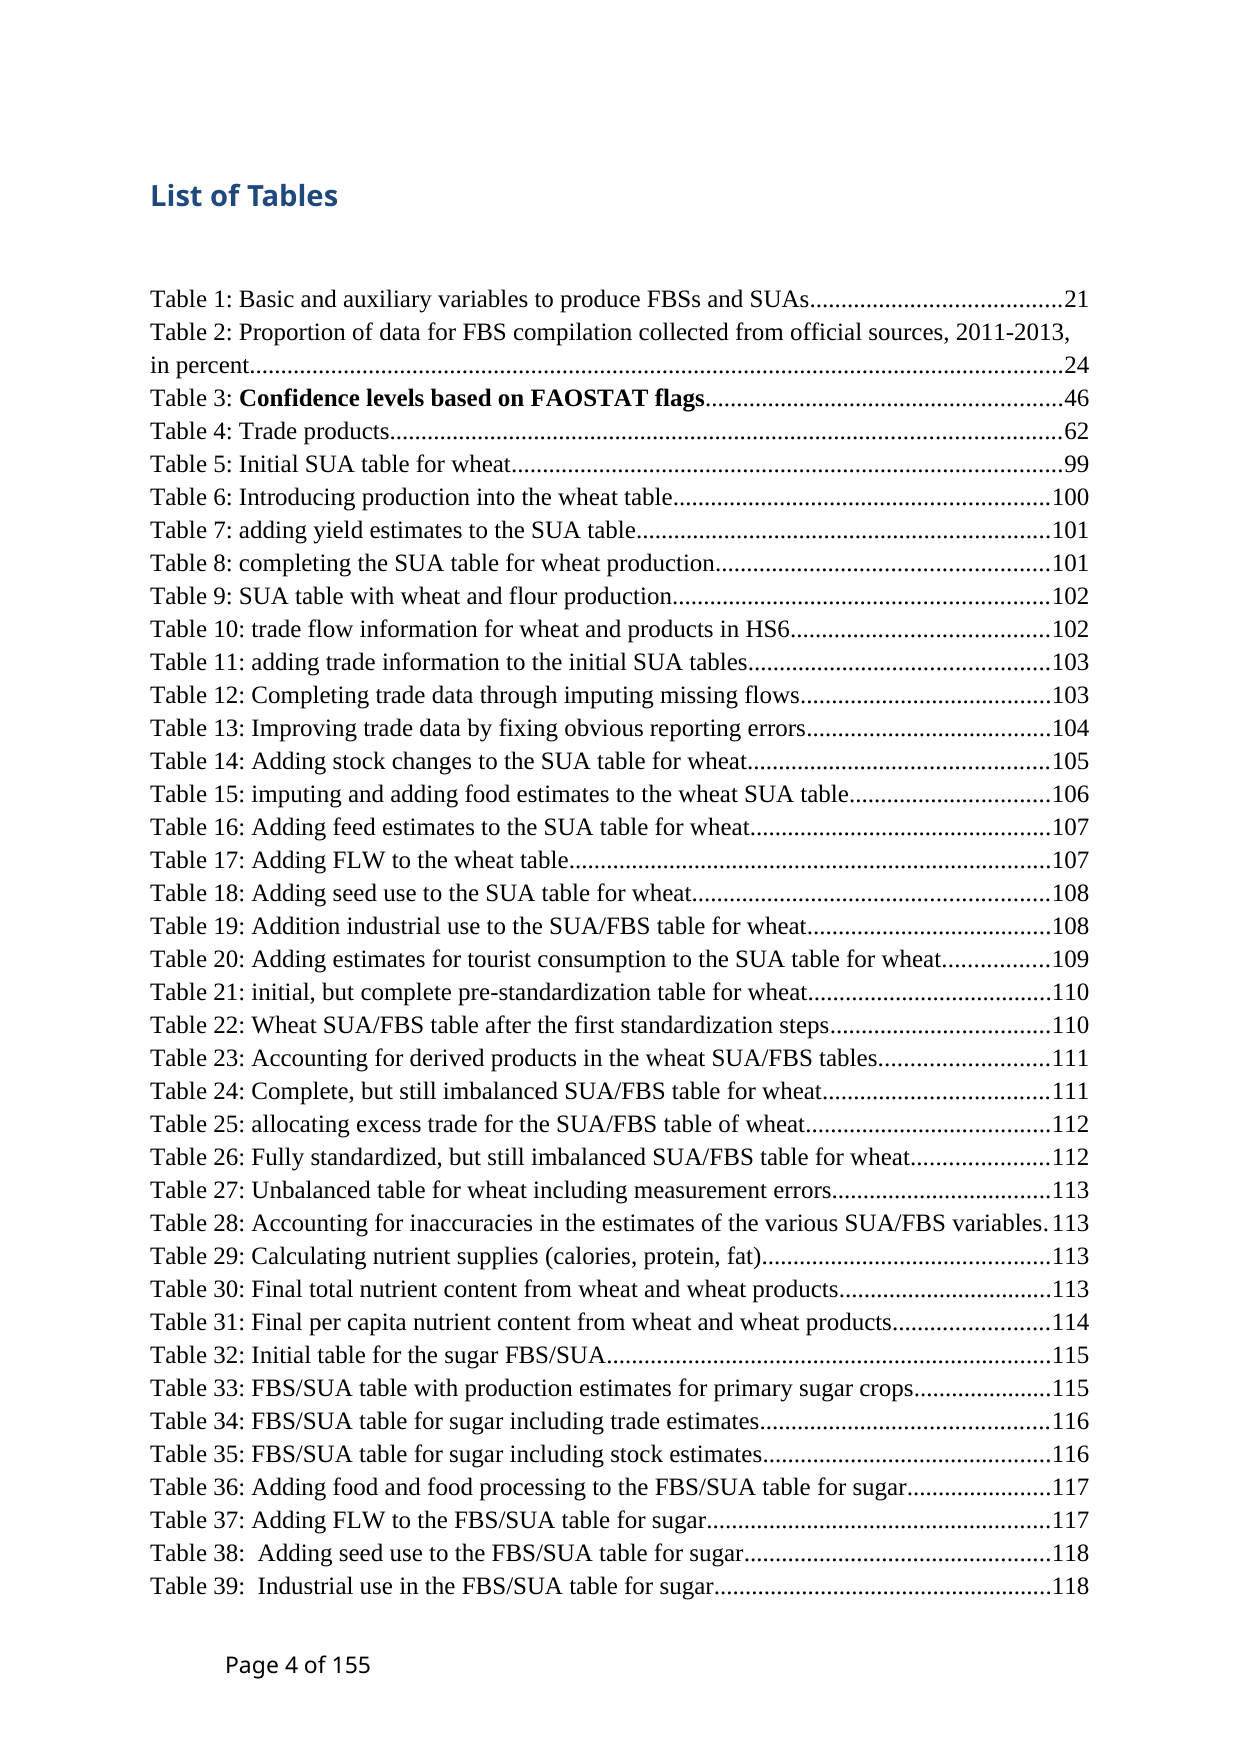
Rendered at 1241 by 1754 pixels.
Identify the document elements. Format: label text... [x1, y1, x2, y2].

text Table 9: SUA table with wheat and flour production 102 [150, 581, 1090, 609]
text Table 36: Adding food and food processing to the FBS/SUA table for sugar 117 [150, 1472, 1090, 1501]
text Table 13: Improving trade data by fixing obvious reporting errors 104 [150, 713, 1090, 742]
text Table 23: Accounting for derived products in the wheat SUA/FBS tables 111 [150, 1043, 1090, 1072]
text Table 21: initial, but complete pre-standardization table for wheat 110 [150, 977, 1090, 1006]
text Table 38: Adding seed use to the FBS/SUA table for sugar 118 [150, 1538, 1090, 1567]
text Table 10: trade flow information for wheat and products in HS6 102 [150, 614, 1090, 643]
text Table 32: Initial table for the sugar FBS/SUA 115 [150, 1340, 1090, 1369]
text Table 2: Proportion of data for FBS compilation collected from official sources, 2011-2013, in percent 24 [150, 317, 1090, 378]
text Table 1: Basic and auxiliary variables to produce FBSs and SUAs 21 [150, 284, 1090, 312]
text Table 20: Adding estimates for tourist consumption to the SUA table for wheat 109 [150, 944, 1090, 973]
text Table 7: adding yield estimates to the SUA table 101 [150, 515, 1090, 543]
text Table 25: allocating excess trade for the SUA/FBS table of wheat 112 [150, 1109, 1090, 1138]
text Table 3: Confidence levels based on FAOSTAT flags 46 [150, 383, 1090, 411]
text Table 22: Wheat SUA/FBS table after the first standardization steps 110 [150, 1010, 1090, 1039]
text Table 34: FBS/SUA table for sugar including trade estimates 116 [150, 1406, 1090, 1435]
text Table 17: Adding FLW to the wheat table 107 [150, 845, 1090, 874]
text Table 30: Final total nutrient content from wheat and wheat products 113 [150, 1274, 1090, 1303]
text Table 11: adding trade information to the initial SUA tables 103 [150, 647, 1090, 676]
text Table 15: imputing and adding food estimates to the wheat SUA table 106 [150, 779, 1090, 808]
text Table 28: Accounting for inaccuracies in the estimates of the various SUA/FBS variables 113 [150, 1208, 1090, 1237]
text Table 39: Industrial use in the FBS/SUA table for sugar 118 [150, 1571, 1090, 1600]
text Table 29: Calculating nutrient supplies (calories, protein, fat) 113 [150, 1241, 1090, 1270]
text Table 12: Completing trade data through imputing missing flows 103 [150, 680, 1090, 709]
text Table 6: Introducing production into the wheat table 100 [150, 482, 1090, 511]
text Table 18: Adding seed use to the SUA table for wheat 108 [150, 878, 1090, 907]
text Table 31: Final per capita nutrient content from wheat and wheat products 114 [150, 1307, 1090, 1336]
text Table 33: FBS/SUA table with production estimates for primary sugar crops 115 [150, 1373, 1090, 1402]
text Table 5: Initial SUA table for wheat 99 [150, 449, 1090, 477]
text Table 24: Complete, but still imbalanced SUA/FBS table for wheat 111 [150, 1076, 1090, 1105]
text Table 4: Trade products 62 [150, 416, 1090, 444]
text Table 27: Unbalanced table for wheat including measurement errors 113 [150, 1175, 1090, 1204]
text Table 16: Adding feed estimates to the SUA table for wheat 107 [150, 812, 1090, 841]
text Table 8: completing the SUA table for wheat production 101 [150, 548, 1090, 577]
text Table 35: FBS/SUA table for sugar including stock estimates 116 [150, 1439, 1090, 1468]
subtitle List of Tables [150, 175, 1090, 215]
text Table 14: Adding stock changes to the SUA table for wheat 105 [150, 746, 1090, 775]
text Table 19: Addition industrial use to the SUA/FBS table for wheat 108 [150, 911, 1090, 940]
text Table 37: Adding FLW to the FBS/SUA table for sugar 117 [150, 1505, 1090, 1534]
text Table 26: Fully standardized, but still imbalanced SUA/FBS table for wheat 112 [150, 1142, 1090, 1171]
